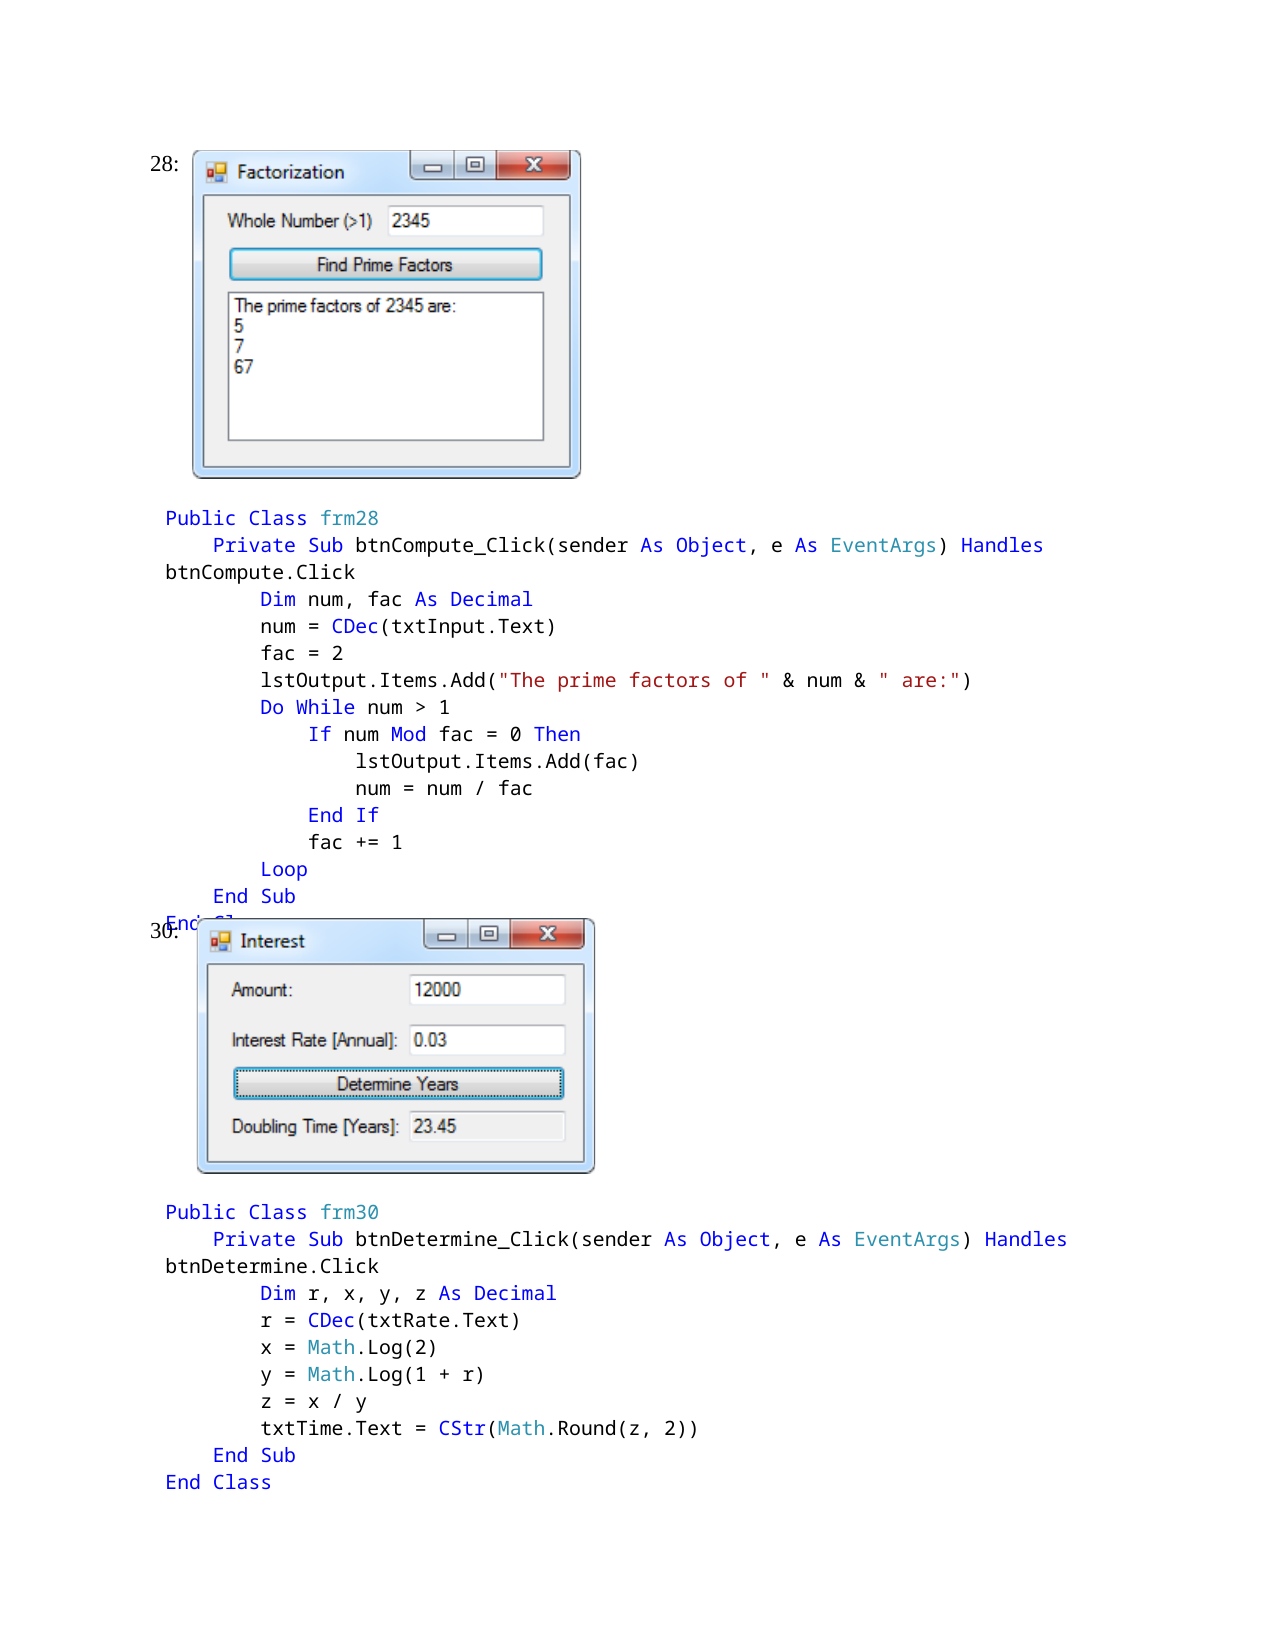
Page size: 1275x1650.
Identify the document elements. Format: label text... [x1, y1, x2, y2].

picture [196, 943, 596, 1174]
text 28: [150, 150, 1125, 176]
text 30: [150, 917, 1125, 943]
picture [192, 176, 582, 479]
